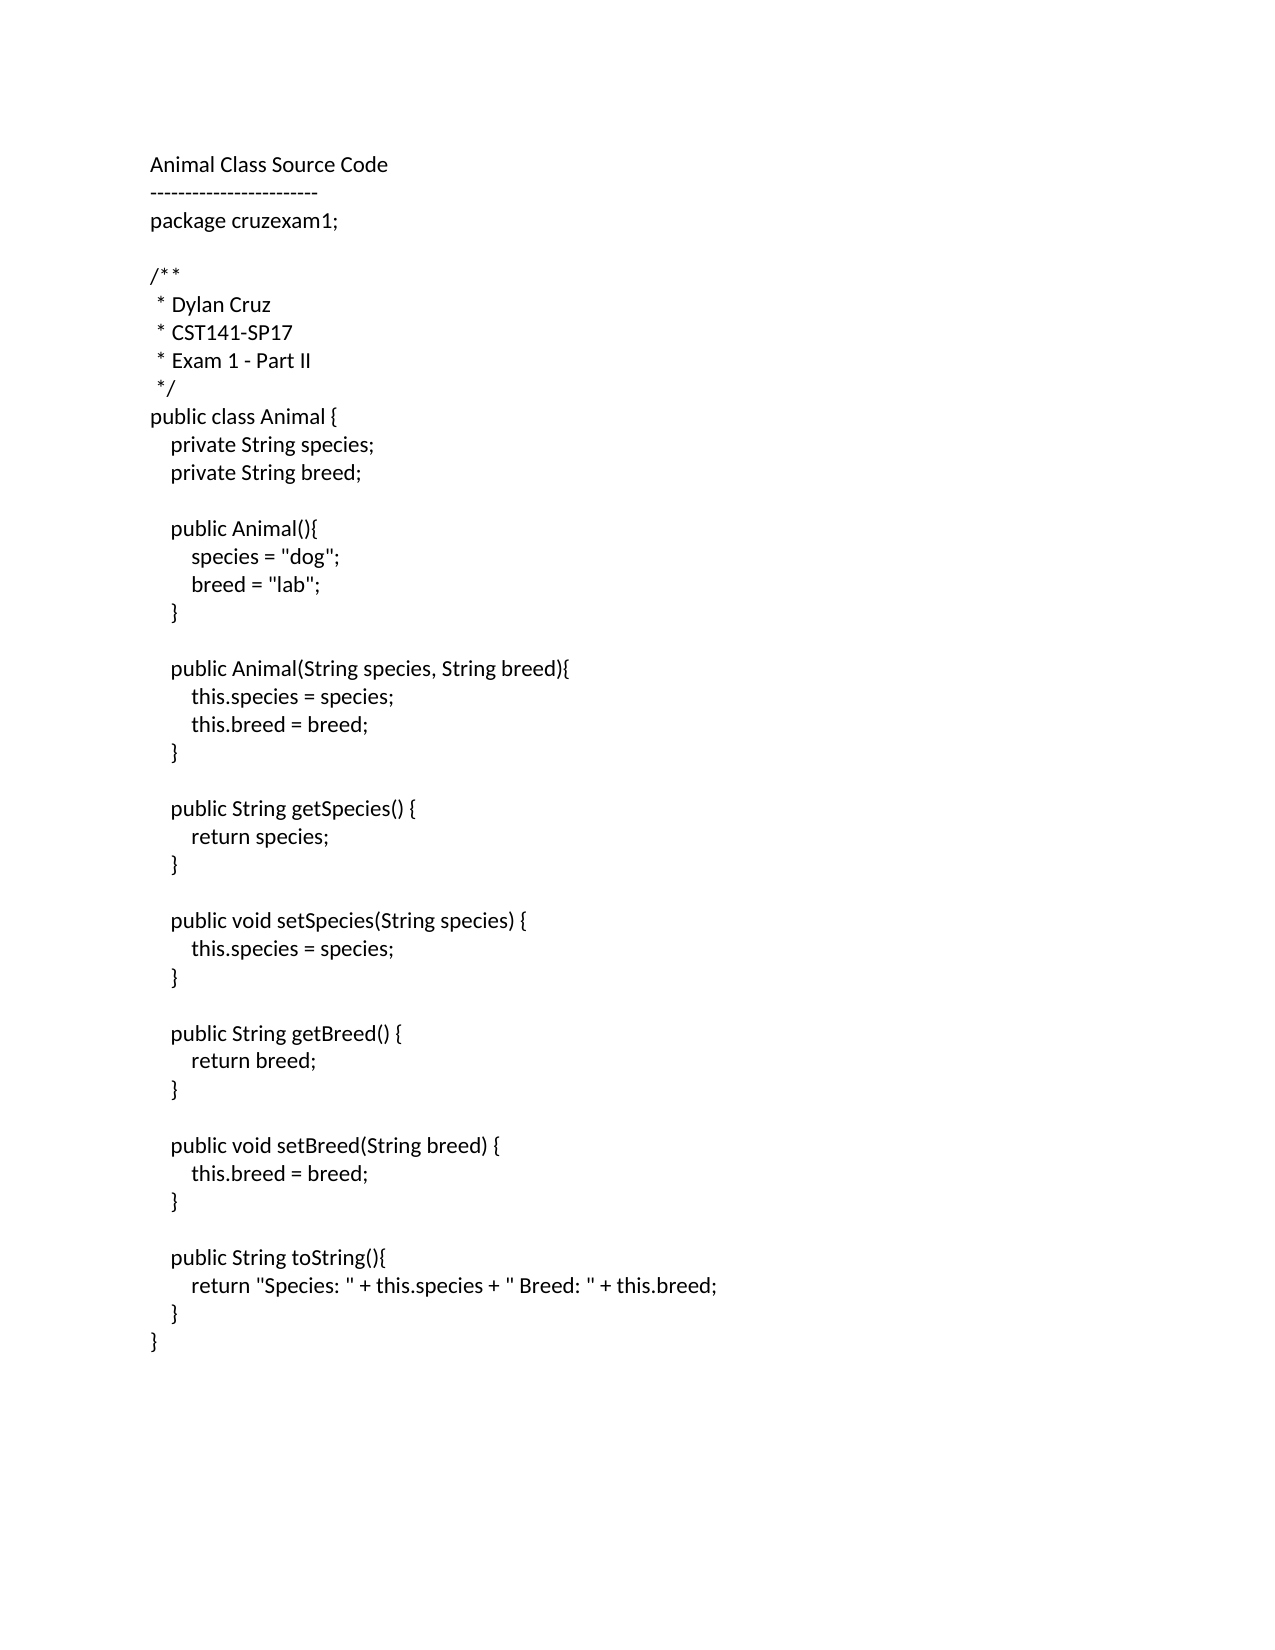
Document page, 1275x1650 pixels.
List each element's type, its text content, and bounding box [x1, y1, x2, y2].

text } [150, 1299, 1125, 1327]
text public Animal(){ [150, 514, 1125, 542]
text } [150, 963, 1125, 991]
text private String breed; [150, 458, 1125, 486]
text package cruzexam1; [150, 206, 1125, 234]
text * CST141-SP17 [150, 318, 1125, 346]
text private String species; [150, 430, 1125, 458]
text public String getBreed() { [150, 1019, 1125, 1047]
text species = "dog"; [150, 542, 1125, 570]
text public void setSpecies(String species) { [150, 907, 1125, 934]
text /** [150, 262, 1125, 290]
text public String getSpecies() { [150, 794, 1125, 822]
text public class Animal { [150, 402, 1125, 430]
text this.breed = breed; [150, 710, 1125, 738]
text this.species = species; [150, 682, 1125, 710]
text } [150, 851, 1125, 878]
text return "Species: " + this.species + " Breed: " + this.breed; [150, 1271, 1125, 1299]
text } [150, 1075, 1125, 1103]
text ------------------------ [150, 178, 1125, 206]
text Animal Class Source Code [150, 150, 1125, 178]
text * Dylan Cruz [150, 290, 1125, 318]
text breed = "lab"; [150, 570, 1125, 598]
text public Animal(String species, String breed){ [150, 654, 1125, 682]
text } [150, 1187, 1125, 1215]
text */ [150, 374, 1125, 402]
text } [150, 738, 1125, 766]
text } [150, 598, 1125, 626]
text this.species = species; [150, 934, 1125, 963]
text public String toString(){ [150, 1243, 1125, 1271]
text * Exam 1 - Part II [150, 346, 1125, 374]
text return species; [150, 822, 1125, 851]
text this.breed = breed; [150, 1159, 1125, 1187]
text return breed; [150, 1047, 1125, 1075]
text public void setBreed(String breed) { [150, 1131, 1125, 1159]
text } [150, 1327, 1125, 1355]
